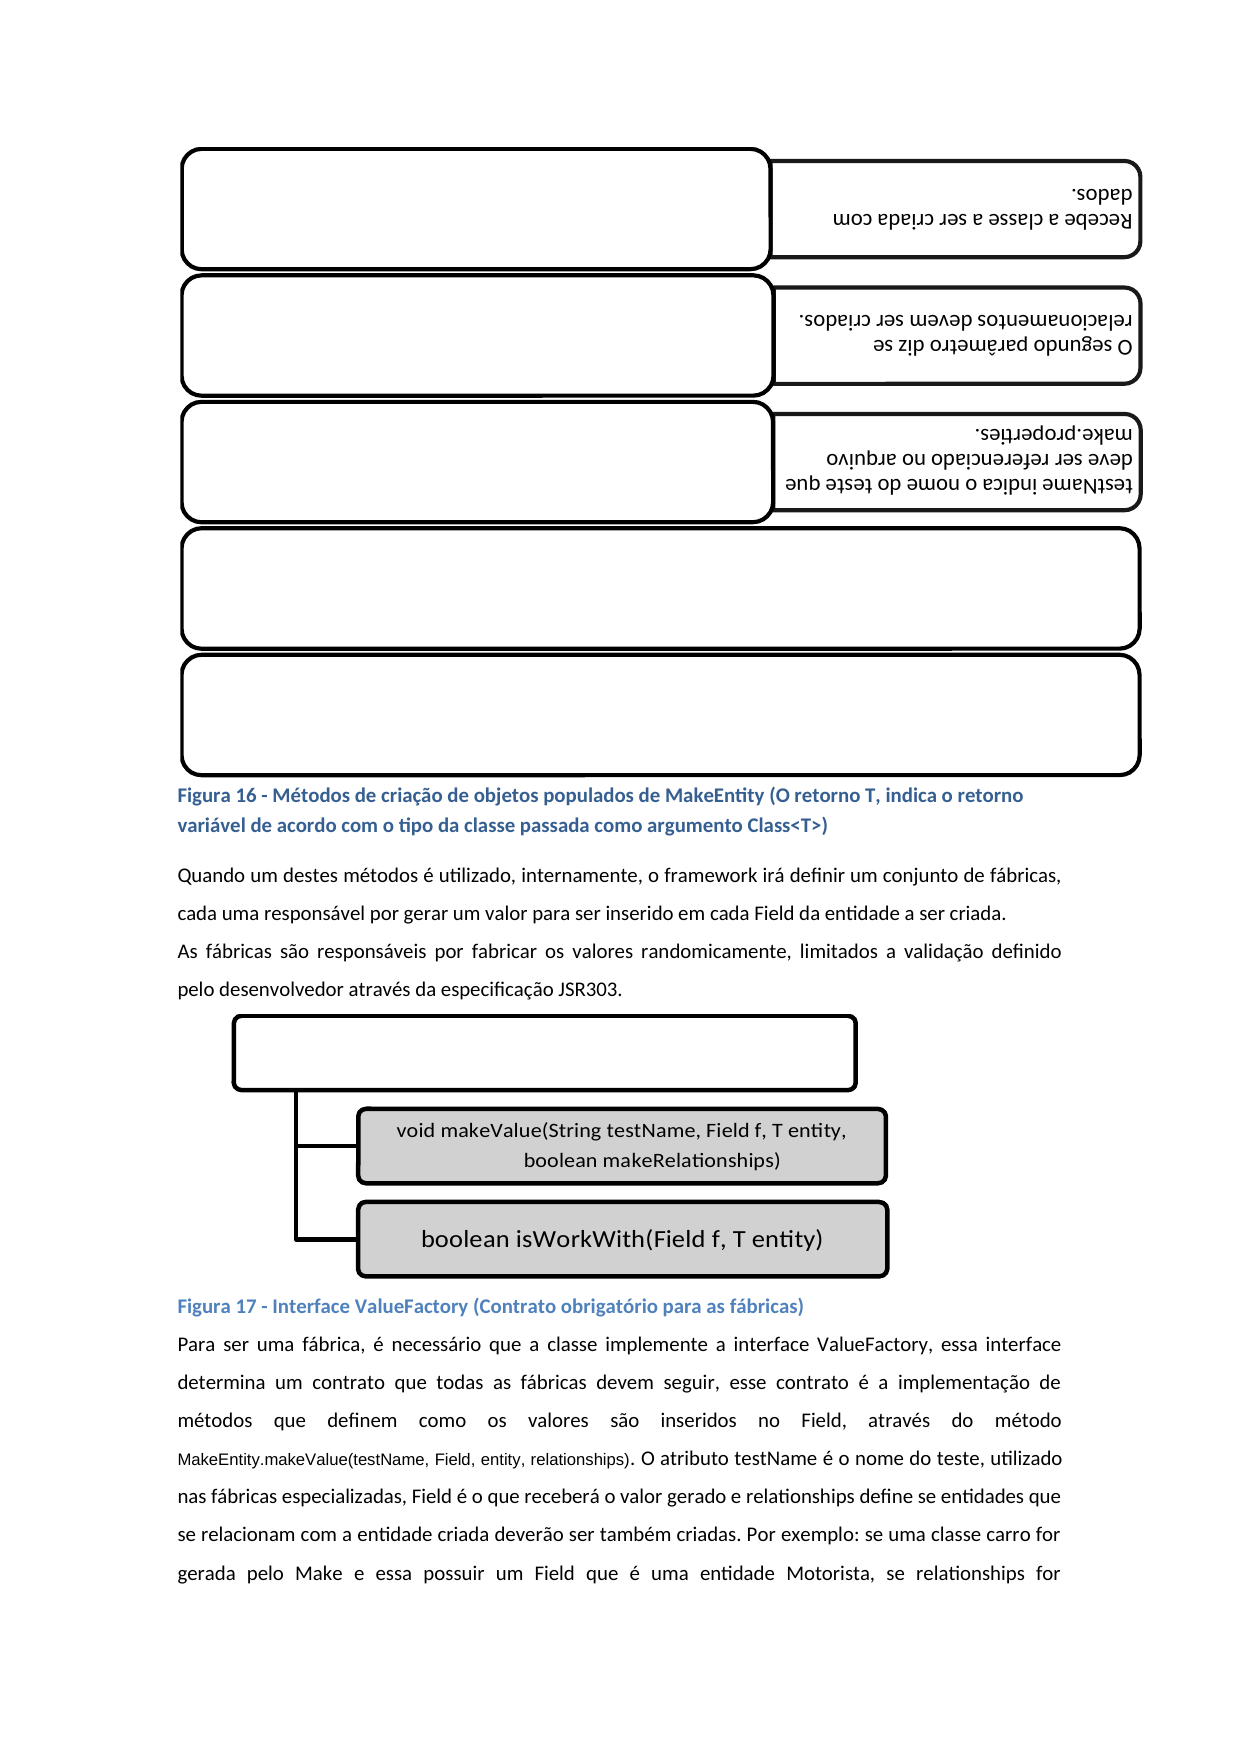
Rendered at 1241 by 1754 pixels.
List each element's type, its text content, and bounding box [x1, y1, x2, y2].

list As fábricas são responsáveis por fabricar os valores randomicamente, limitados a validação definido pelo desenvolvedor através da especificação JSR303. [177, 938, 1063, 1002]
list Figura 17 - Interface ValueFactory (Contrato obrigatório para as fábricas) [177, 1014, 1063, 1318]
text Figura 16 - Métodos de criação de objetos populados de MakeEntity (O retorno T, indica o retorno variável de acordo com o tipo da classe passada como argumento Class<T>) [177, 148, 1063, 837]
list Quando um destes métodos é utilizado, internamente, o framework irá definir um conjunto de fábricas, cada uma responsável por gerar um valor para ser inserido em cada Field da entidade a ser criada. [177, 862, 1063, 925]
